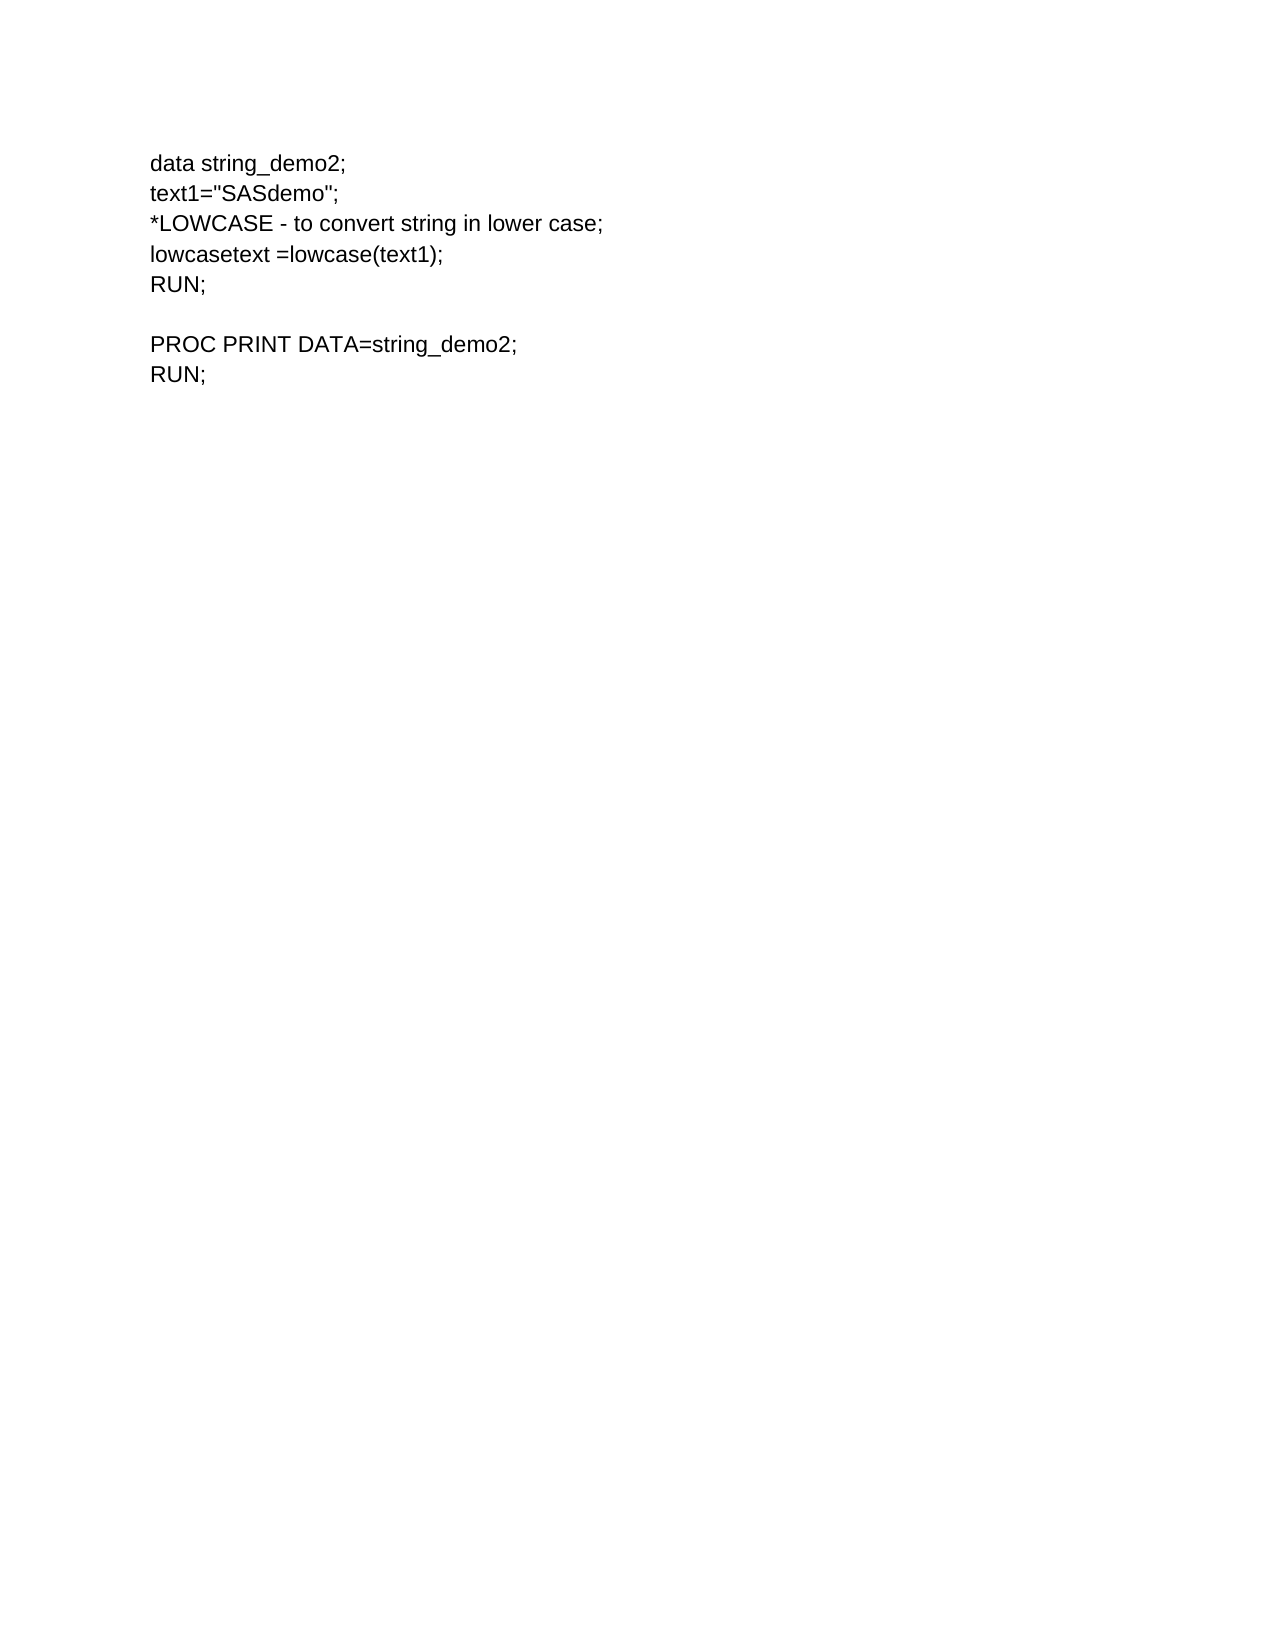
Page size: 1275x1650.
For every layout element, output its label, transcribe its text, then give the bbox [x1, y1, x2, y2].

text PROC PRINT DATA=string_demo2; [150, 331, 1125, 358]
text RUN; [150, 361, 1125, 388]
text *LOWCASE - to convert string in lower case; [150, 210, 1125, 237]
text RUN; [150, 271, 1125, 297]
text data string_demo2; [150, 150, 1125, 176]
text text1="SASdemo"; [150, 180, 1125, 207]
text lowcasetext =lowcase(text1); [150, 241, 1125, 267]
